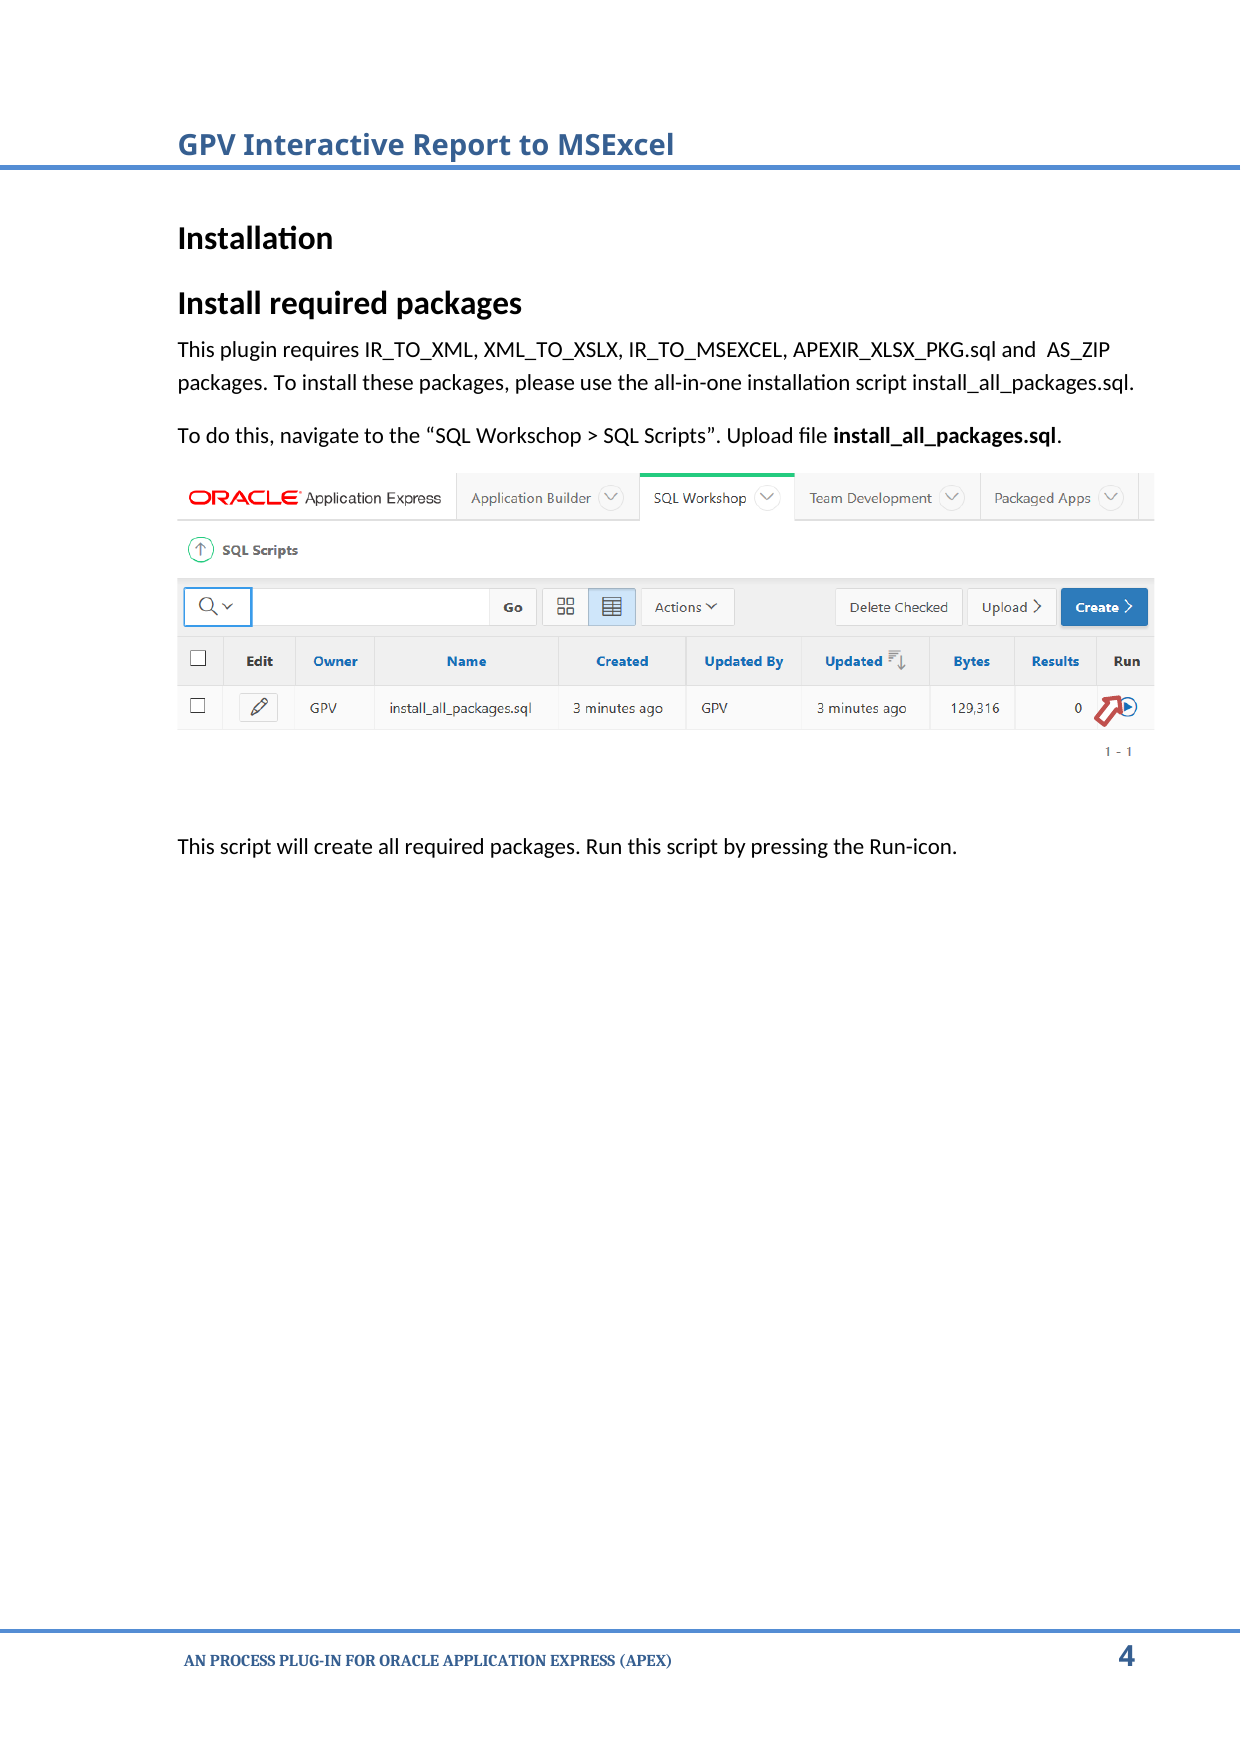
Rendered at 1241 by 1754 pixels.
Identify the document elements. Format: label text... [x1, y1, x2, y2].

text This script will create all required packages. Run this script by pressing the Run-icon. [103, 832, 1152, 860]
text Install required packages [177, 282, 1122, 323]
text Installation [177, 217, 1122, 257]
text To do this, navigate to the “SQL Workschop > SQL Scripts”. Upload file install_all_packages.sql. [177, 421, 1152, 449]
text This plugin requires IR_TO_XML, XML_TO_XSLX, IR_TO_MSEXCEL, APEXIR_XLSX_PKG.sql and AS_ZIP packages. To install these packages, please use the all-in-one installation script install_all_packages.sql. [177, 336, 1152, 396]
